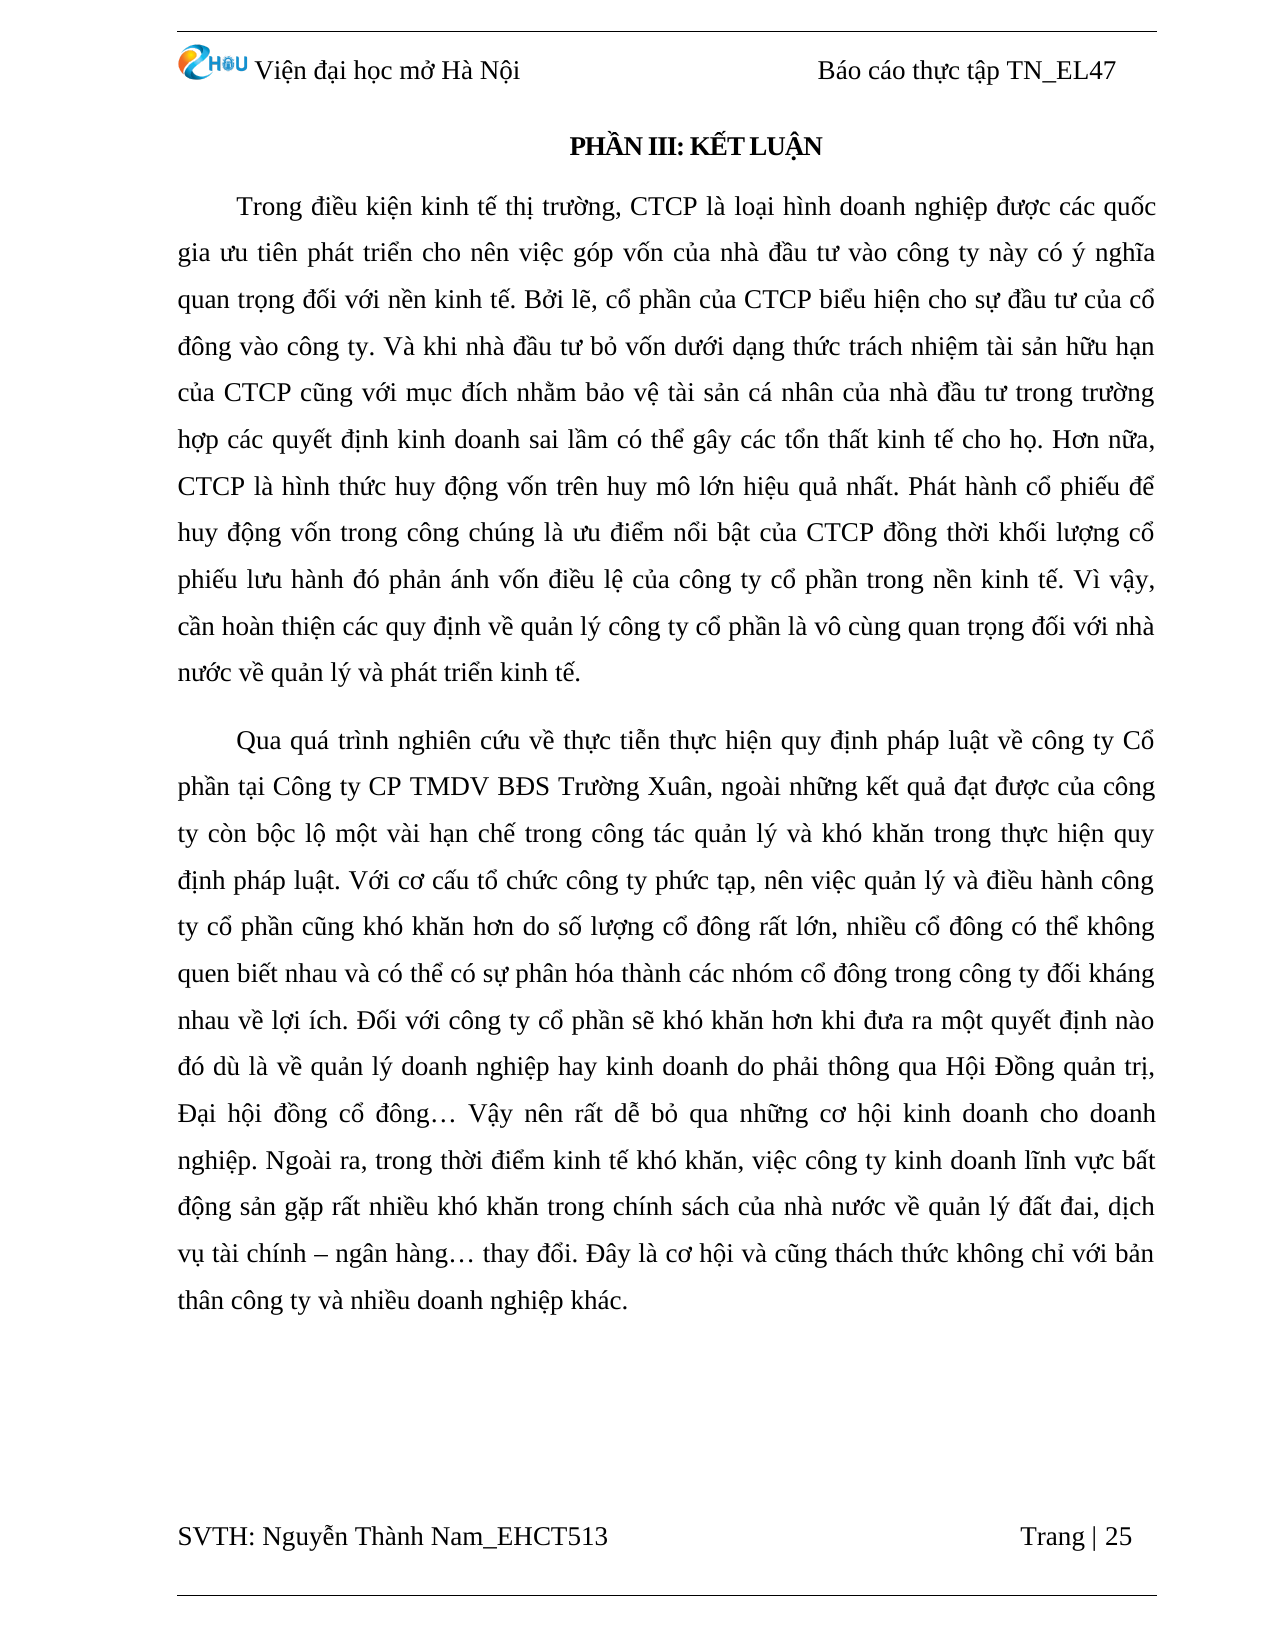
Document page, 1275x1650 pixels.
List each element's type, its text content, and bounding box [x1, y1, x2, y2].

picture [177, 44, 248, 80]
text PHẦN III: KẾT LUẬN [177, 131, 1157, 162]
text Qua quá trình nghiên cứu về thực tiễn thực hiện quy định pháp luật về công ty Cổ phần tại Công ty CP TMDV BĐS Trường Xuân, ngoài những kết quả đạt được của công ty còn bộc lộ một vài hạn chế trong công tác quản lý và khó khăn trong thực hiện quy định pháp luật. Với cơ cấu tổ chức công ty phức tạp, nên việc quản lý và điều hành công ty cổ phần cũng khó khăn hơn do số lượng cổ đông rất lớn, nhiều cổ đông có thể không quen biết nhau và có thể có sự phân hóa thành các nhóm cổ đông trong công ty đối kháng nhau về lợi ích. Đối với công ty cổ phần sẽ khó khăn hơn khi đưa ra một quyết định nào đó dù là về quản lý doanh nghiệp hay kinh doanh do phải thông qua Hội Đồng quản trị, Đại hội đồng cổ đông… Vậy nên rất dễ bỏ qua những cơ hội kinh doanh cho doanh nghiệp. Ngoài ra, trong thời điểm kinh tế khó khăn, việc công ty kinh doanh lĩnh vực bất động sản gặp rất nhiều khó khăn trong chính sách của nhà nước về quản lý đất đai, dịch vụ tài chính – ngân hàng… thay đổi. Đây là cơ hội và cũng thách thức không chỉ với bản thân công ty và nhiều doanh nghiệp khác. [177, 724, 1157, 1315]
text Trong điều kiện kinh tế thị trường, CTCP là loại hình doanh nghiệp được các quốc gia ưu tiên phát triển cho nên việc góp vốn của nhà đầu tư vào công ty này có ý nghĩa quan trọng đối với nền kinh tế. Bởi lẽ, cổ phần của CTCP biểu hiện cho sự đầu tư của cổ đông vào công ty. Và khi nhà đầu tư bỏ vốn dưới dạng thức trách nhiệm tài sản hữu hạn của CTCP cũng với mục đích nhằm bảo vệ tài sản cá nhân của nhà đầu tư trong trường hợp các quyết định kinh doanh sai lầm có thể gây các tổn thất kinh tế cho họ. Hơn nữa, CTCP là hình thức huy động vốn trên huy mô lớn hiệu quả nhất. Phát hành cổ phiếu để huy động vốn trong công chúng là ưu điểm nổi bật của CTCP đồng thời khối lượng cổ phiếu lưu hành đó phản ánh vốn điều lệ của công ty cổ phần trong nền kinh tế. Vì vậy, cần hoàn thiện các quy định về quản lý công ty cổ phần là vô cùng quan trọng đối với nhà nước về quản lý và phát triển kinh tế. [177, 190, 1157, 687]
